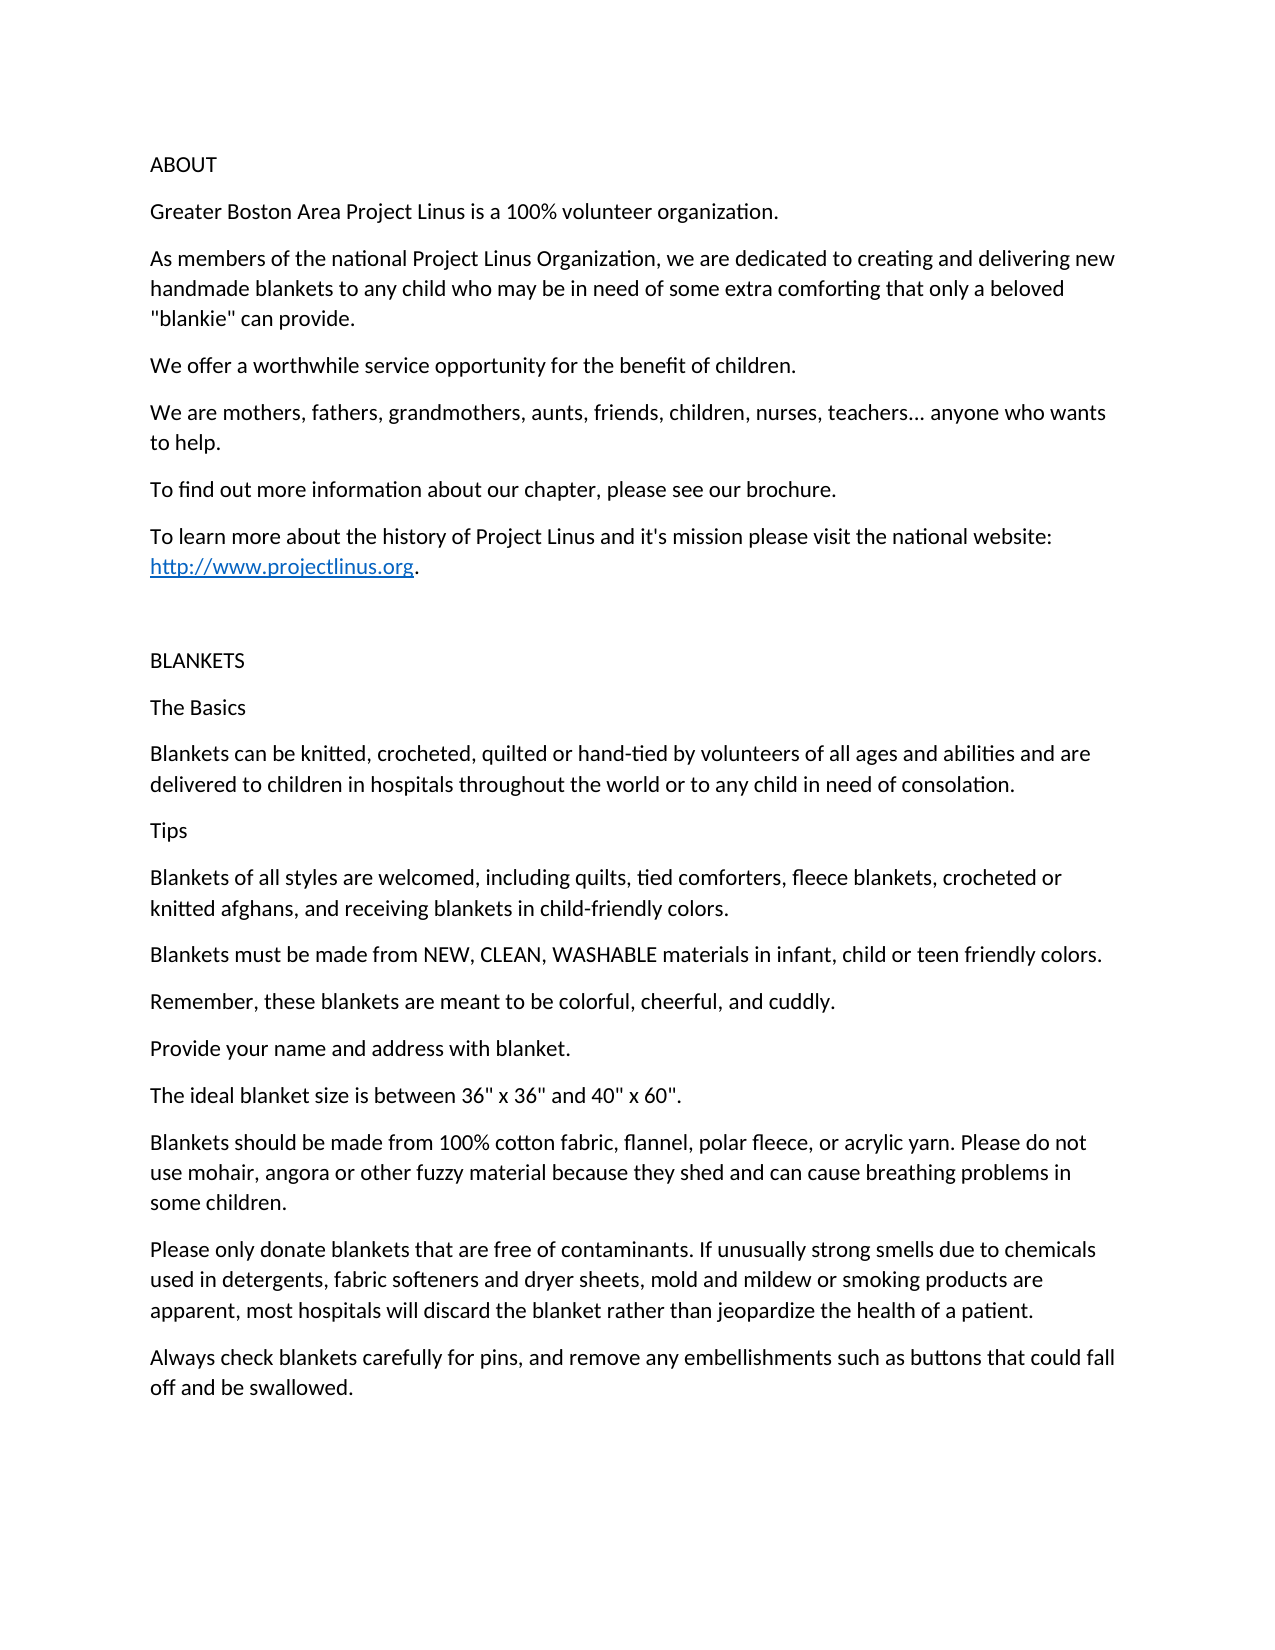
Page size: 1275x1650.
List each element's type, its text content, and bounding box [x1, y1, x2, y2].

text ABOUT [150, 150, 1125, 178]
text Always check blankets carefully for pins, and remove any embellishments such as buttons that could fall off and be swallowed. [150, 1343, 1125, 1401]
text BLANKETS [150, 646, 1125, 674]
text Blankets of all styles are welcomed, including quilts, tied comforters, fleece blankets, crocheted or knitted afghans, and receiving blankets in child-friendly colors. [150, 863, 1125, 922]
text Provide your name and address with blanket. [150, 1034, 1125, 1062]
text Remember, these blankets are meant to be colorful, cheerful, and cuddly. [150, 987, 1125, 1016]
text To learn more about the history of Project Linus and it's mission please visit the national website: http://www.projectlinus.org. [150, 522, 1125, 580]
text Tips [150, 817, 1125, 845]
text The Basics [150, 693, 1125, 721]
text Blankets can be knitted, crocheted, quilted or hand-tied by volunteers of all ages and abilities and are delivered to children in hospitals throughout the world or to any child in need of consolation. [150, 739, 1125, 798]
text We offer a worthwhile service opportunity for the benefit of children. [150, 351, 1125, 379]
text Please only donate blankets that are free of contaminants. If unusually strong smells due to chemicals used in detergents, fabric softeners and dryer sheets, mold and mildew or smoking products are apparent, most hospitals will discard the blanket rather than jeopardize the health of a patient. [150, 1235, 1125, 1324]
text To find out more information about our chapter, please see our brochure. [150, 475, 1125, 503]
text The ideal blanket size is between 36" x 36" and 40" x 60". [150, 1081, 1125, 1109]
text As members of the national Project Linus Organization, we are dedicated to creating and delivering new handmade blankets to any child who may be in need of some extra comforting that only a beloved "blankie" can provide. [150, 244, 1125, 332]
text Greater Boston Area Project Linus is a 100% volunteer organization. [150, 197, 1125, 225]
text Blankets should be made from 100% cotton fabric, flannel, polar fleece, or acrylic yarn. Please do not use mohair, angora or other fuzzy material because they shed and can cause breathing problems in some children. [150, 1128, 1125, 1217]
text We are mothers, fathers, grandmothers, aunts, friends, children, nurses, teachers... anyone who wants to help. [150, 398, 1125, 456]
text Blankets must be made from NEW, CLEAN, WASHABLE materials in infant, child or teen friendly colors. [150, 941, 1125, 969]
